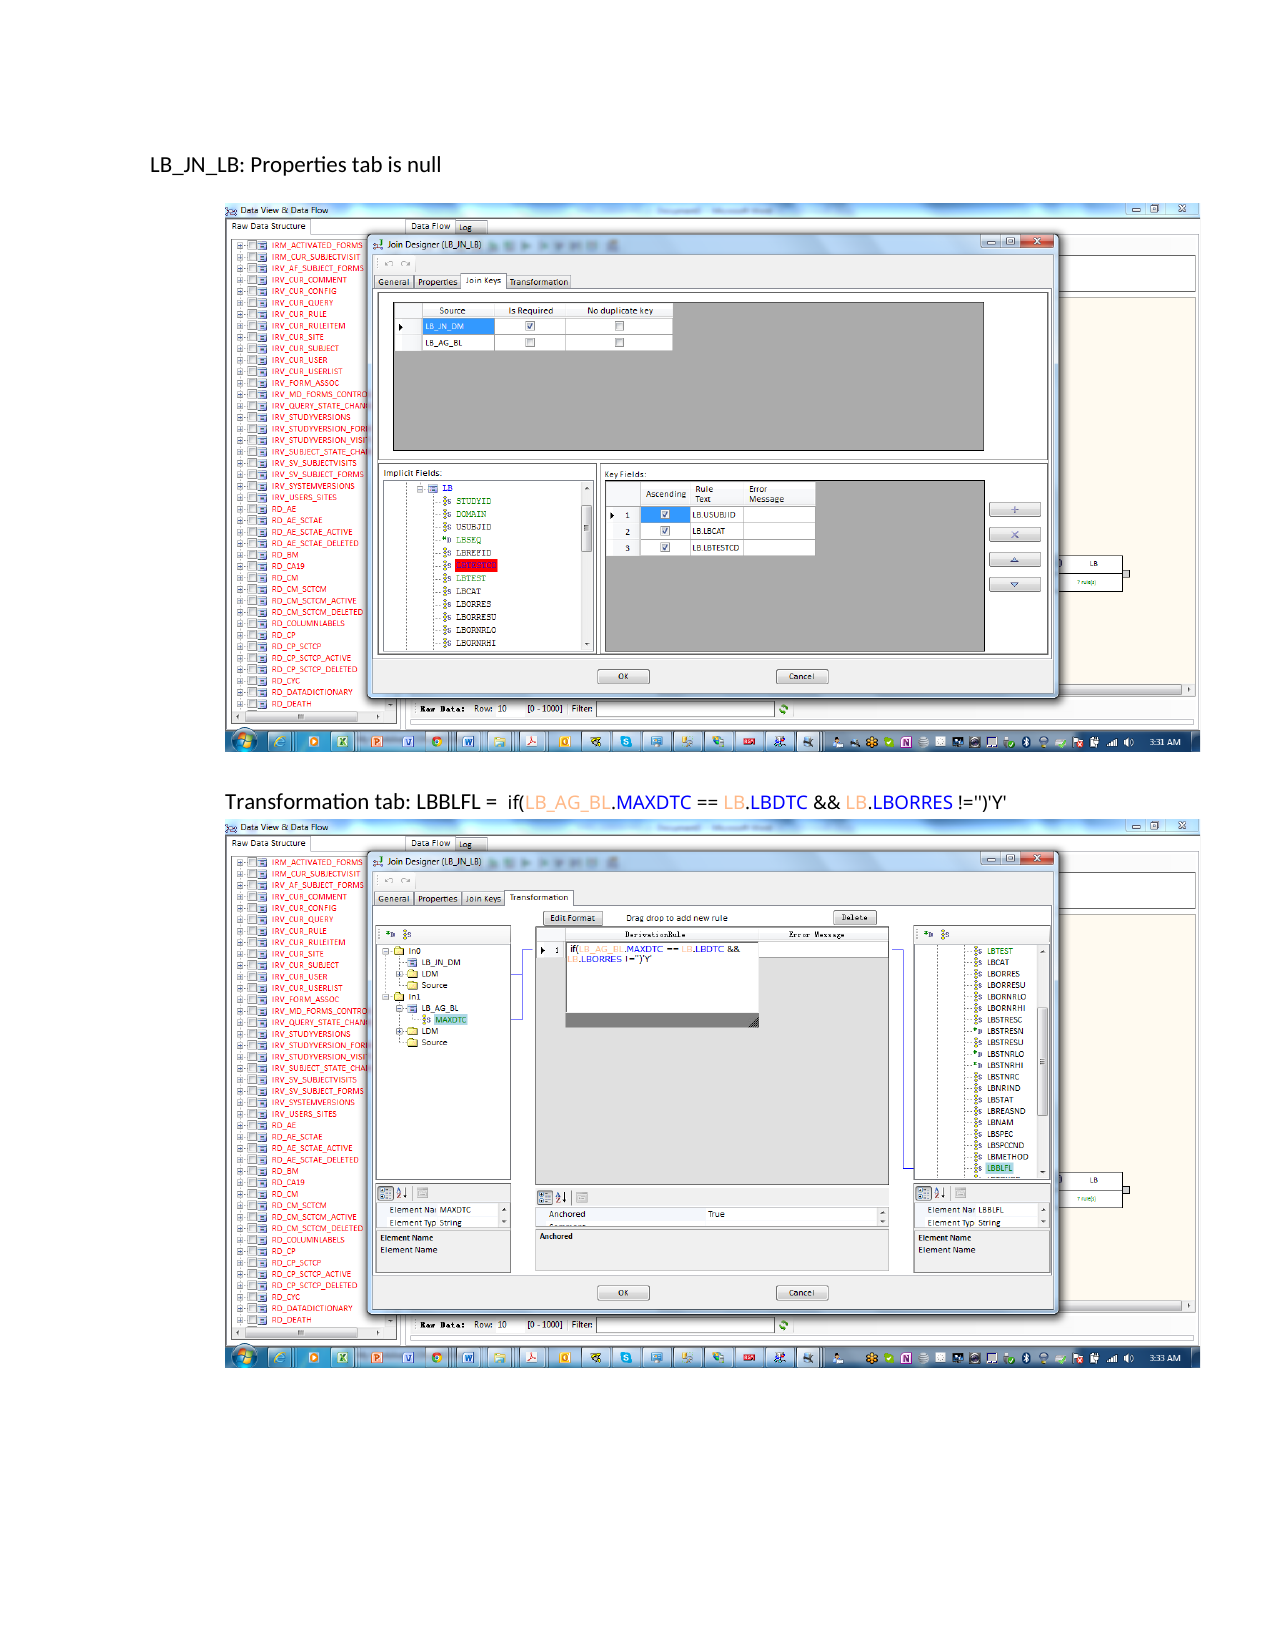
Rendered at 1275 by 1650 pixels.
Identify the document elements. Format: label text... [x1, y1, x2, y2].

list Transformation tab: LBBLFL = if(LB_AG_BL.MAXDTC == LB.LBDTC && LB.LBORRES !='')'Y' [225, 787, 1125, 816]
picture [225, 203, 1200, 752]
picture [225, 819, 1200, 1368]
text LB_JN_LB: Properties tab is null [150, 150, 1125, 178]
